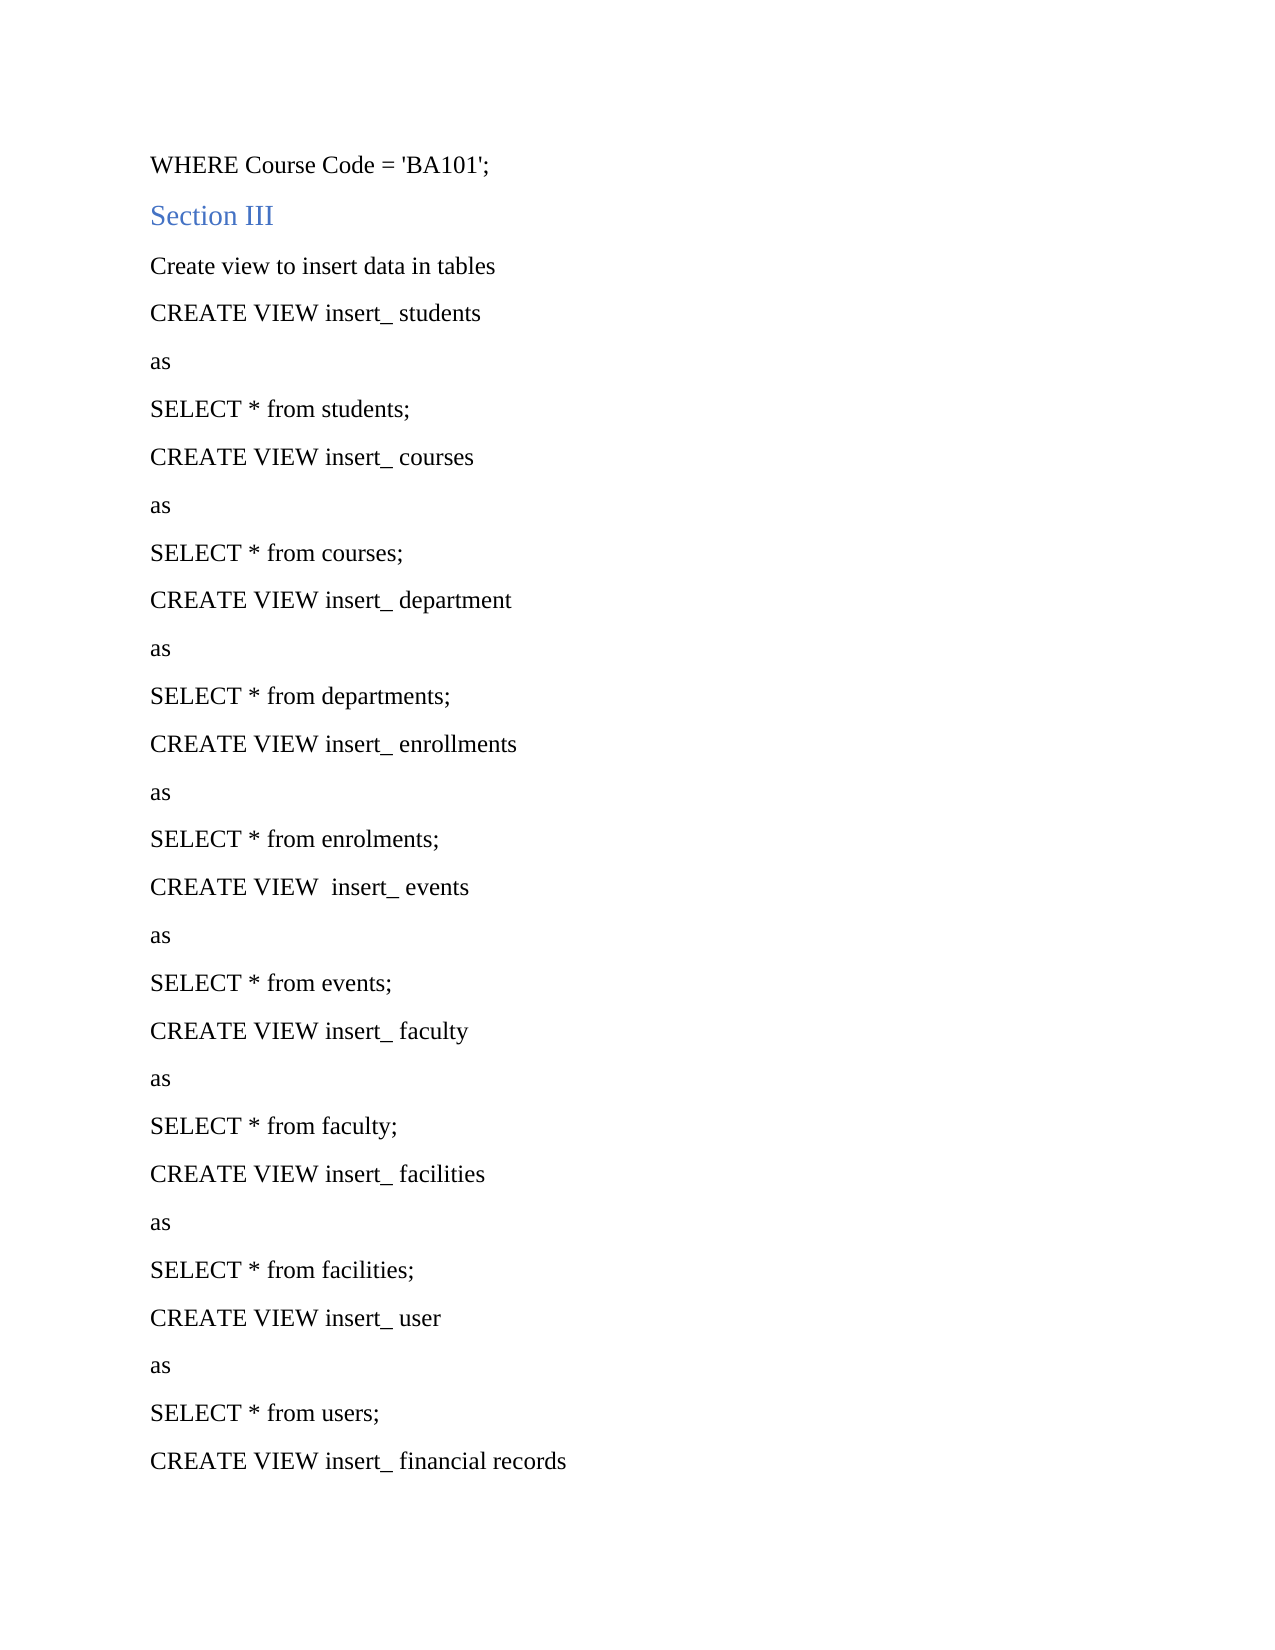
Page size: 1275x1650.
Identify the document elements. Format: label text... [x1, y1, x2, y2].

text CREATE VIEW insert_ user [150, 1303, 1125, 1331]
text CREATE VIEW insert_ events [150, 872, 1125, 901]
text as [150, 1350, 1125, 1379]
text CREATE VIEW insert_ students [150, 298, 1125, 327]
text SELECT * from users; [150, 1398, 1125, 1427]
text SELECT * from students; [150, 394, 1125, 423]
text SELECT * from faculty; [150, 1111, 1125, 1140]
text CREATE VIEW insert_ facilities [150, 1159, 1125, 1188]
text SELECT * from departments; [150, 681, 1125, 710]
text as [150, 1207, 1125, 1236]
text as [150, 490, 1125, 518]
text CREATE VIEW insert_ financial records [150, 1446, 1125, 1475]
text Section III [150, 198, 1125, 231]
text CREATE VIEW insert_ enrollments [150, 729, 1125, 758]
text Create view to insert data in tables [150, 251, 1125, 279]
text as [150, 920, 1125, 949]
text as [150, 1063, 1125, 1092]
text SELECT * from courses; [150, 538, 1125, 566]
text CREATE VIEW insert_ courses [150, 442, 1125, 471]
text as [150, 346, 1125, 375]
text CREATE VIEW insert_ faculty [150, 1016, 1125, 1044]
text as [150, 777, 1125, 805]
text SELECT * from events; [150, 968, 1125, 997]
text SELECT * from facilities; [150, 1255, 1125, 1283]
text CREATE VIEW insert_ department [150, 585, 1125, 614]
text as [150, 633, 1125, 662]
text WHERE Course Code = 'BA101'; [150, 150, 1125, 179]
text SELECT * from enrolments; [150, 824, 1125, 853]
